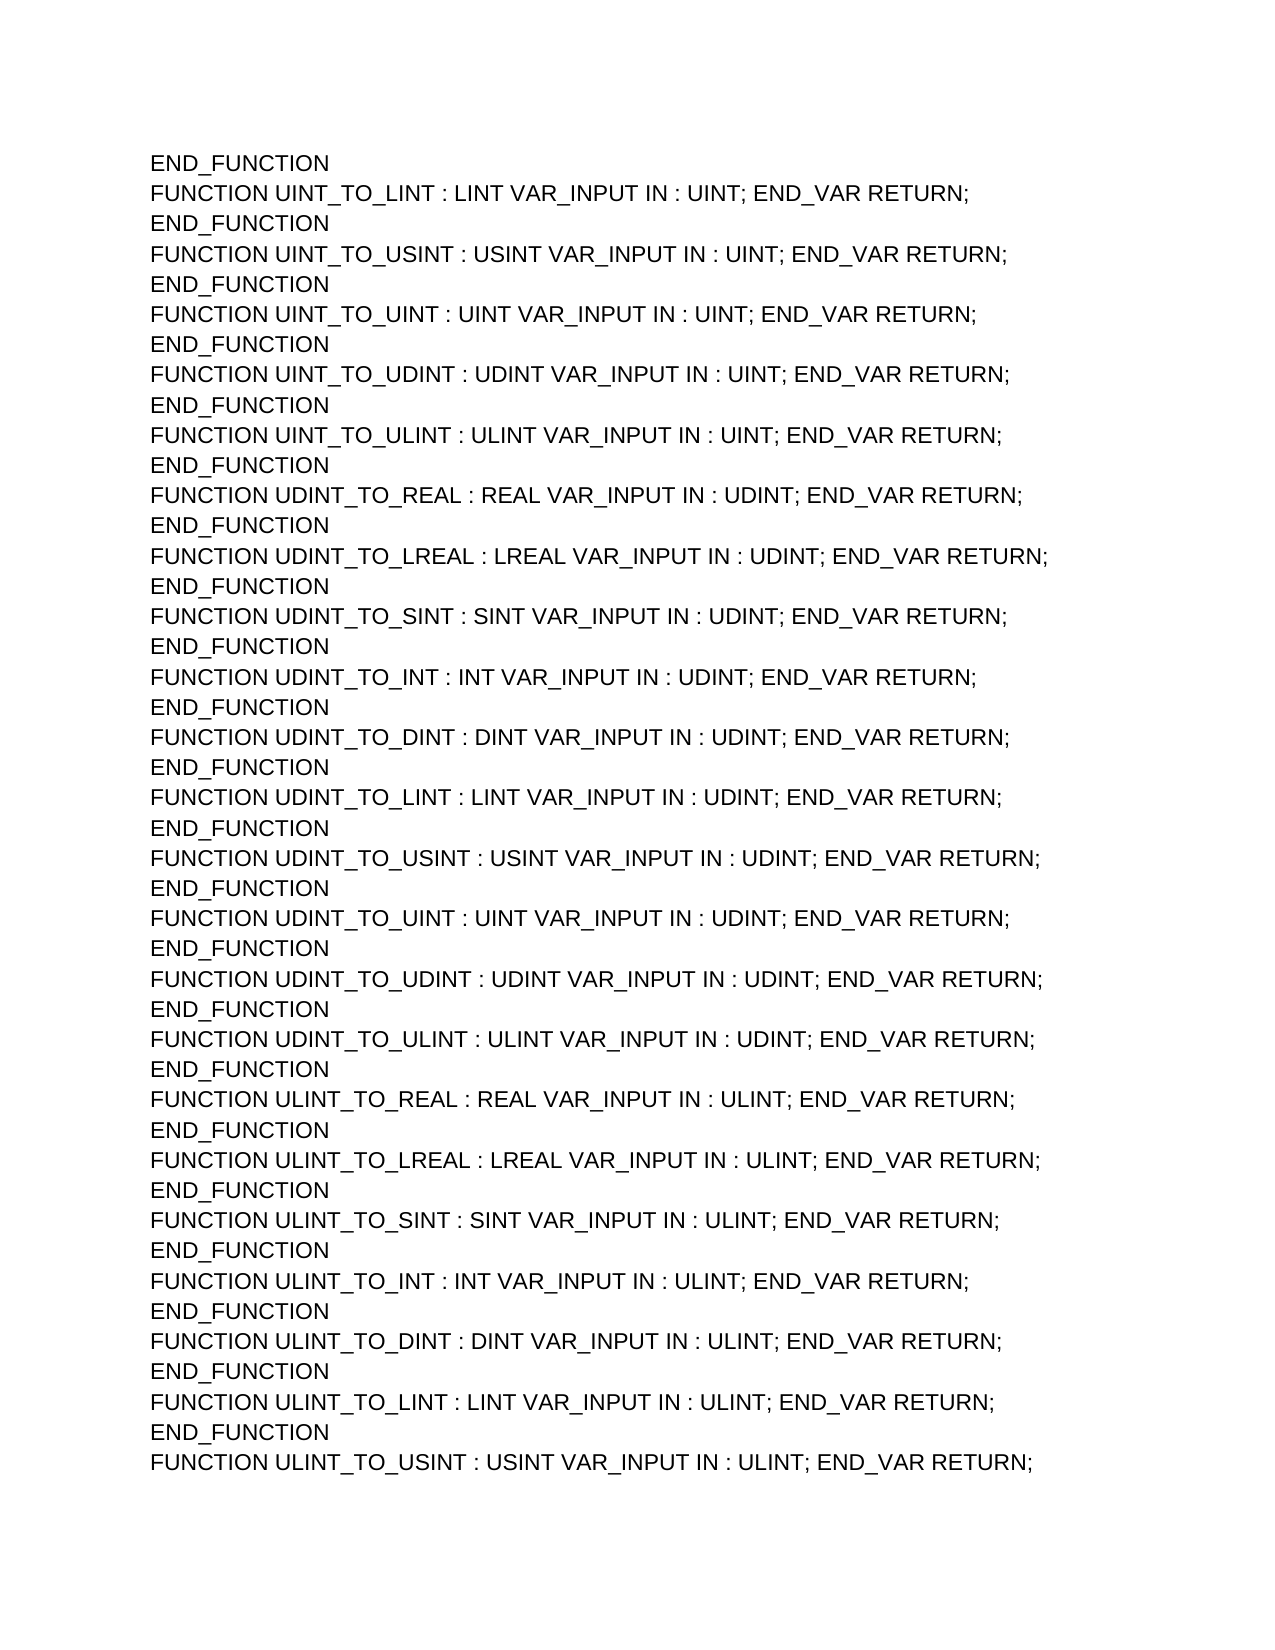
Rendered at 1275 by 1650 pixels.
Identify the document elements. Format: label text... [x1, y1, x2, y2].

text FUNCTION UDINT_TO_DINT : DINT VAR_INPUT IN : UDINT; END_VAR RETURN; END_FUNCTION [150, 724, 1125, 781]
text FUNCTION UINT_TO_LINT : LINT VAR_INPUT IN : UINT; END_VAR RETURN; END_FUNCTION [150, 180, 1125, 237]
text FUNCTION UDINT_TO_USINT : USINT VAR_INPUT IN : UDINT; END_VAR RETURN; END_FUNCTION [150, 845, 1125, 901]
text FUNCTION ULINT_TO_LREAL : LREAL VAR_INPUT IN : ULINT; END_VAR RETURN; END_FUNCTION [150, 1147, 1125, 1203]
text FUNCTION UDINT_TO_ULINT : ULINT VAR_INPUT IN : UDINT; END_VAR RETURN; END_FUNCTION [150, 1026, 1125, 1083]
text FUNCTION UINT_TO_USINT : USINT VAR_INPUT IN : UINT; END_VAR RETURN; END_FUNCTION [150, 241, 1125, 297]
text FUNCTION UDINT_TO_UINT : UINT VAR_INPUT IN : UDINT; END_VAR RETURN; END_FUNCTION [150, 905, 1125, 962]
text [150, 150, 1125, 176]
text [150, 1449, 1125, 1475]
text FUNCTION UINT_TO_UINT : UINT VAR_INPUT IN : UINT; END_VAR RETURN; END_FUNCTION [150, 301, 1125, 358]
text FUNCTION UDINT_TO_LINT : LINT VAR_INPUT IN : UDINT; END_VAR RETURN; END_FUNCTION [150, 784, 1125, 841]
text FUNCTION ULINT_TO_SINT : SINT VAR_INPUT IN : ULINT; END_VAR RETURN; END_FUNCTION [150, 1207, 1125, 1264]
text FUNCTION ULINT_TO_LINT : LINT VAR_INPUT IN : ULINT; END_VAR RETURN; END_FUNCTION [150, 1388, 1125, 1445]
text FUNCTION UINT_TO_ULINT : ULINT VAR_INPUT IN : UINT; END_VAR RETURN; END_FUNCTION [150, 422, 1125, 478]
text FUNCTION UDINT_TO_UDINT : UDINT VAR_INPUT IN : UDINT; END_VAR RETURN; END_FUNCTION [150, 966, 1125, 1022]
text FUNCTION UDINT_TO_REAL : REAL VAR_INPUT IN : UDINT; END_VAR RETURN; END_FUNCTION [150, 482, 1125, 539]
text FUNCTION ULINT_TO_INT : INT VAR_INPUT IN : ULINT; END_VAR RETURN; END_FUNCTION [150, 1268, 1125, 1324]
text FUNCTION ULINT_TO_DINT : DINT VAR_INPUT IN : ULINT; END_VAR RETURN; END_FUNCTION [150, 1328, 1125, 1385]
text FUNCTION UDINT_TO_SINT : SINT VAR_INPUT IN : UDINT; END_VAR RETURN; END_FUNCTION [150, 603, 1125, 660]
text FUNCTION UDINT_TO_LREAL : LREAL VAR_INPUT IN : UDINT; END_VAR RETURN; END_FUNCTION [150, 543, 1125, 599]
text FUNCTION UINT_TO_UDINT : UDINT VAR_INPUT IN : UINT; END_VAR RETURN; END_FUNCTION [150, 361, 1125, 418]
text FUNCTION UDINT_TO_INT : INT VAR_INPUT IN : UDINT; END_VAR RETURN; END_FUNCTION [150, 663, 1125, 720]
text FUNCTION ULINT_TO_REAL : REAL VAR_INPUT IN : ULINT; END_VAR RETURN; END_FUNCTION [150, 1086, 1125, 1143]
